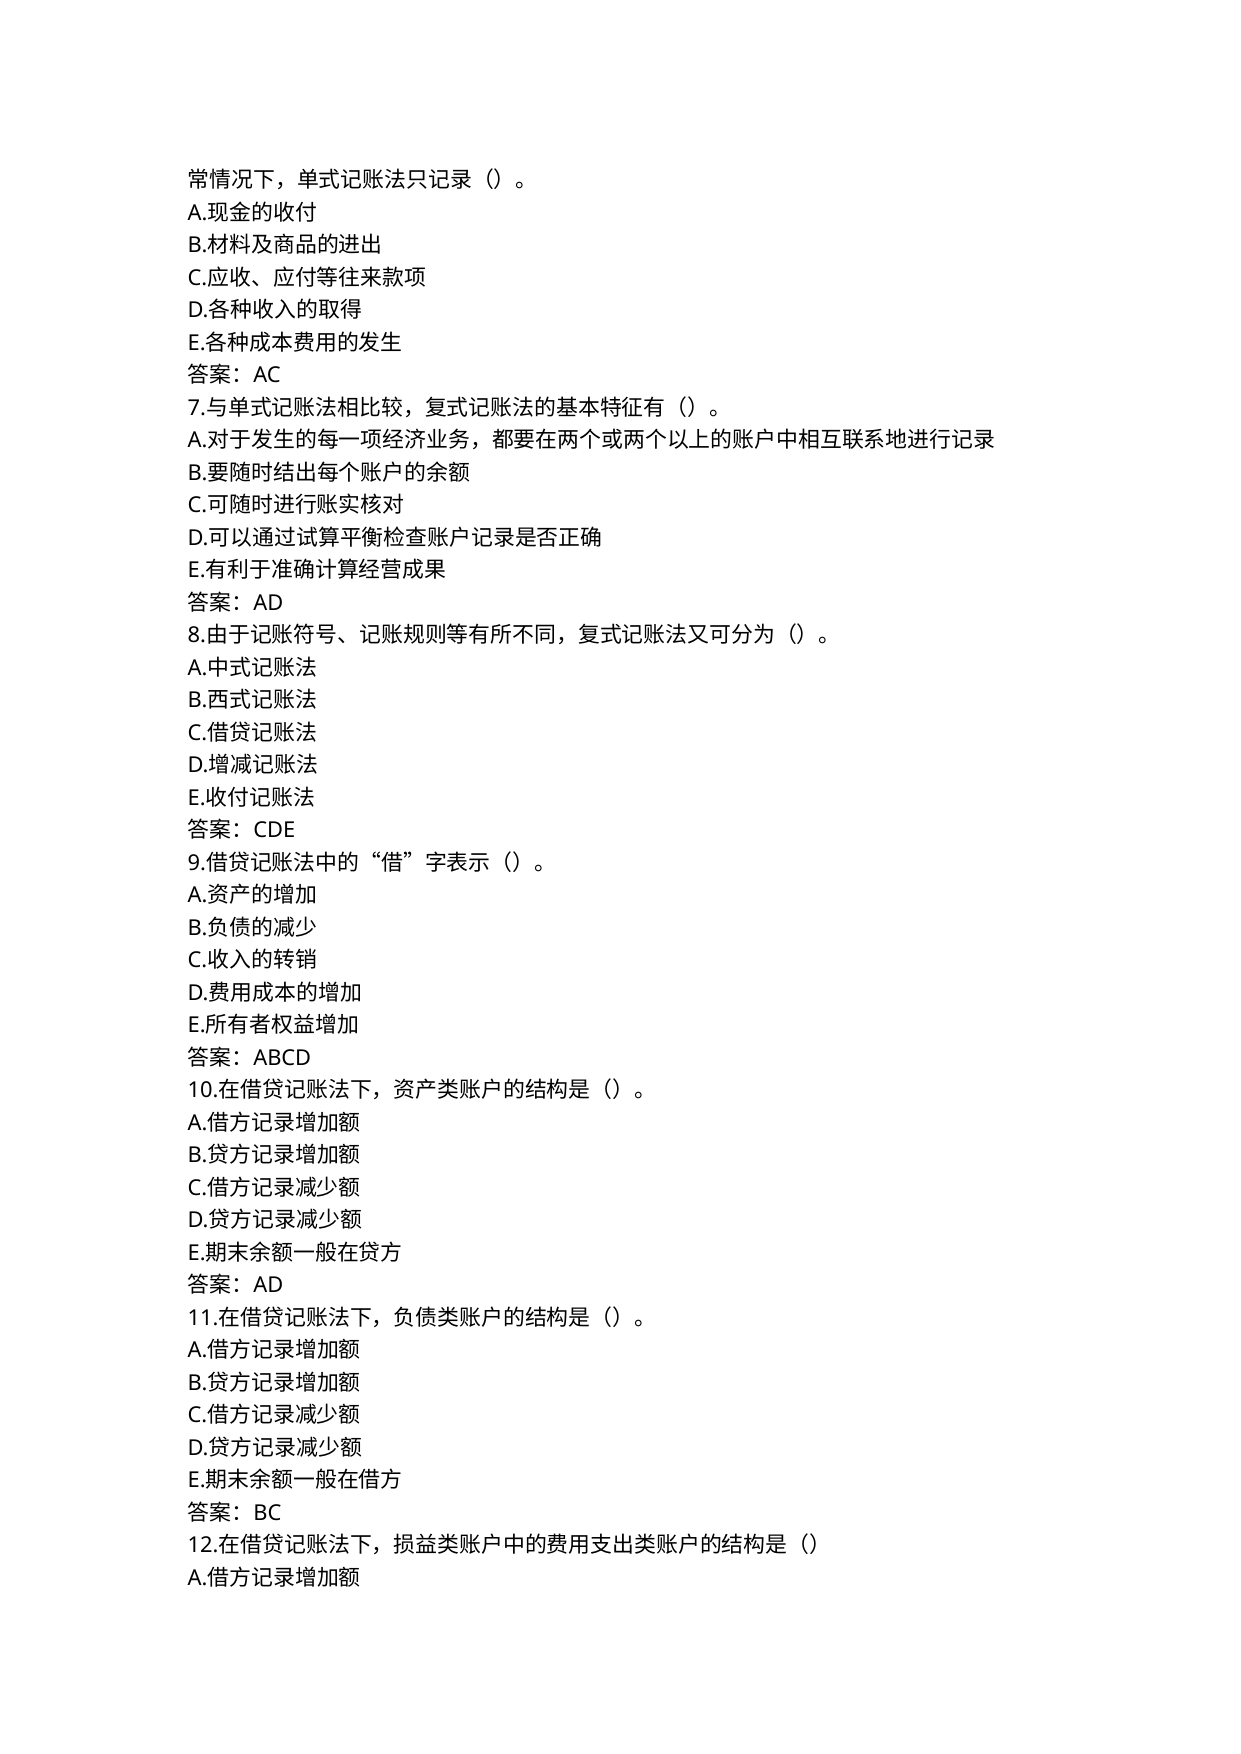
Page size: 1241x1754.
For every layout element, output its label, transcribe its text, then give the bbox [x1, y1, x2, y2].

text 答案：ABCD [187, 1039, 1053, 1072]
text 答案：AC [187, 357, 1053, 389]
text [187, 162, 1053, 194]
text B.要随时结出每个账户的余额 [187, 454, 1053, 487]
text B.材料及商品的进出 [187, 227, 1053, 259]
text A.借方记录增加额 [187, 1332, 1053, 1364]
text D.费用成本的增加 [187, 974, 1053, 1007]
text D.增减记账法 [187, 747, 1053, 779]
text 答案：AD [187, 584, 1053, 617]
text 9.借贷记账法中的“借”字表示（）。 [187, 844, 1053, 877]
text A.借方记录增加额 [187, 1559, 1053, 1592]
text E.各种成本费用的发生 [187, 324, 1053, 357]
text A.借方记录增加额 [187, 1104, 1053, 1137]
text 12.在借贷记账法下，损益类账户中的费用支出类账户的结构是（） [187, 1527, 1053, 1559]
text A.现金的收付 [187, 194, 1053, 227]
text B.西式记账法 [187, 682, 1053, 714]
text C.借方记录减少额 [187, 1397, 1053, 1429]
text 8.由于记账符号、记账规则等有所不同，复式记账法又可分为（）。 [187, 617, 1053, 649]
text A.中式记账法 [187, 649, 1053, 682]
text C.收入的转销 [187, 942, 1053, 974]
text 答案：CDE [187, 812, 1053, 844]
text B.贷方记录增加额 [187, 1364, 1053, 1397]
text A.资产的增加 [187, 877, 1053, 909]
text C.可随时进行账实核对 [187, 487, 1053, 519]
text D.可以通过试算平衡检查账户记录是否正确 [187, 519, 1053, 552]
text 答案：AD [187, 1267, 1053, 1299]
text E.有利于准确计算经营成果 [187, 552, 1053, 584]
text B.负债的减少 [187, 909, 1053, 942]
text E.期末余额一般在借方 [187, 1462, 1053, 1494]
text D.各种收入的取得 [187, 292, 1053, 324]
text C.应收、应付等往来款项 [187, 259, 1053, 292]
text E.所有者权益增加 [187, 1007, 1053, 1039]
text D.贷方记录减少额 [187, 1202, 1053, 1234]
text D.贷方记录减少额 [187, 1429, 1053, 1462]
text B.贷方记录增加额 [187, 1137, 1053, 1169]
text 10.在借贷记账法下，资产类账户的结构是（）。 [187, 1072, 1053, 1104]
text 答案：BC [187, 1494, 1053, 1527]
text 7.与单式记账法相比较，复式记账法的基本特征有（）。 [187, 389, 1053, 422]
text E.收付记账法 [187, 779, 1053, 812]
text 11.在借贷记账法下，负债类账户的结构是（）。 [187, 1299, 1053, 1332]
text E.期末余额一般在贷方 [187, 1234, 1053, 1267]
text A.对于发生的每一项经济业务，都要在两个或两个以上的账户中相互联系地进行记录 [187, 422, 1053, 454]
text C.借贷记账法 [187, 714, 1053, 747]
text C.借方记录减少额 [187, 1169, 1053, 1202]
